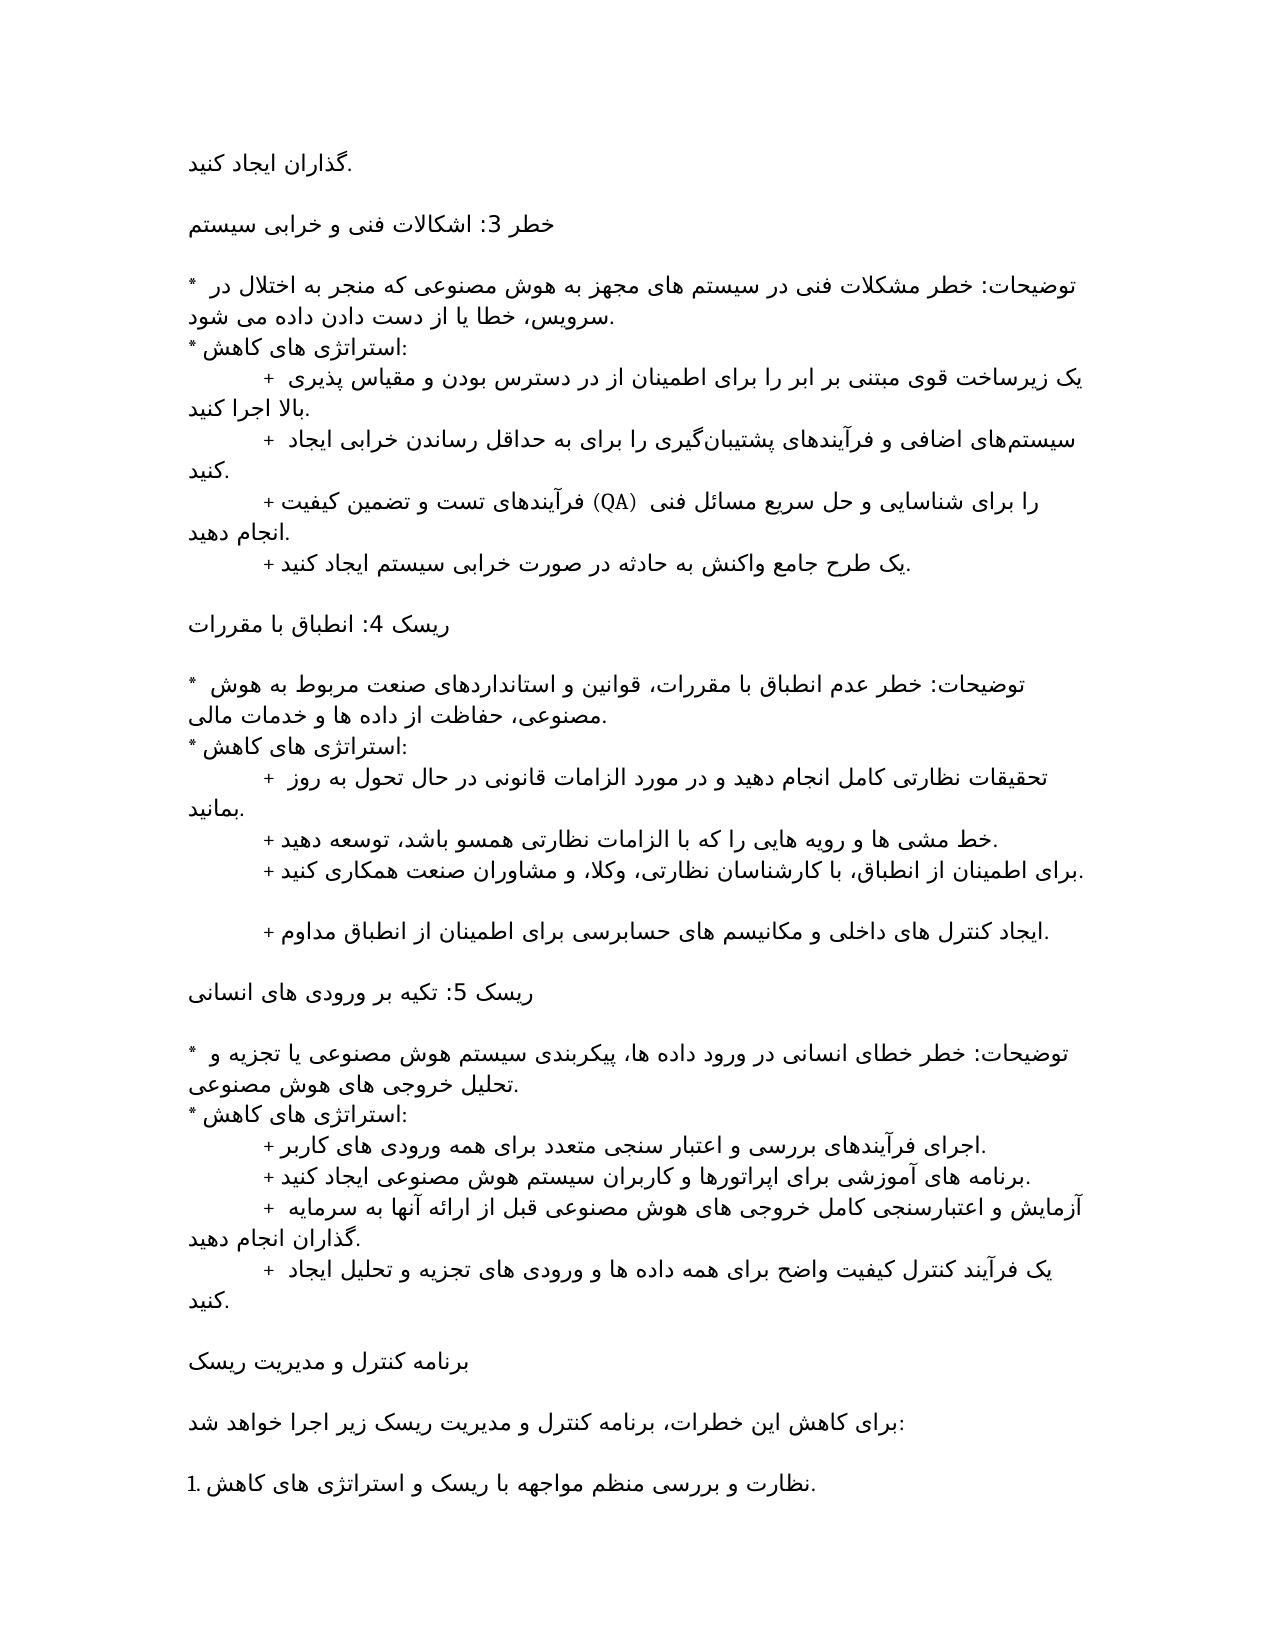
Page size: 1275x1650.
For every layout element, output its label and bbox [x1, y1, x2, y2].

text [187, 150, 1087, 1497]
